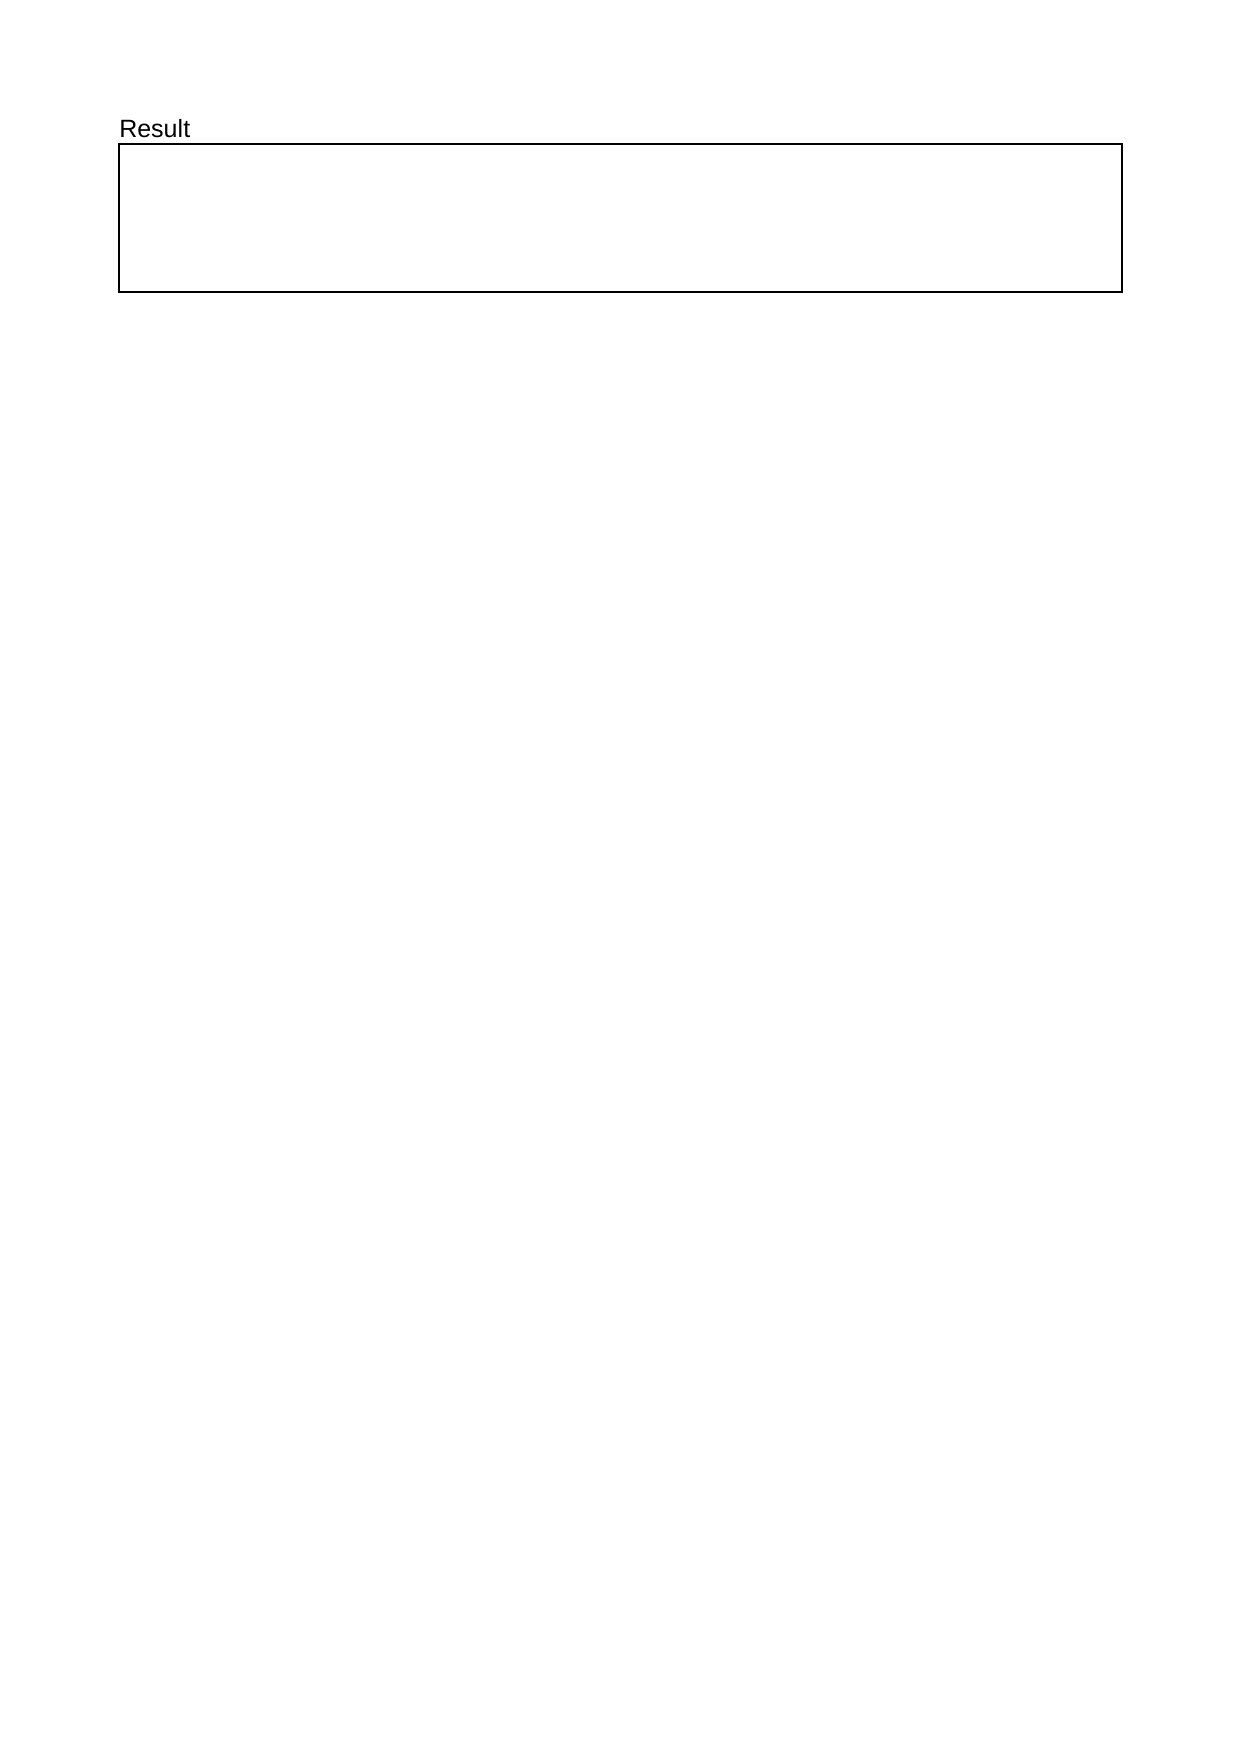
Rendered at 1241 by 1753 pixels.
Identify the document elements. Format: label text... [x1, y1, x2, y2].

table_header [120, 145, 1121, 291]
text Result [119, 114, 1135, 143]
